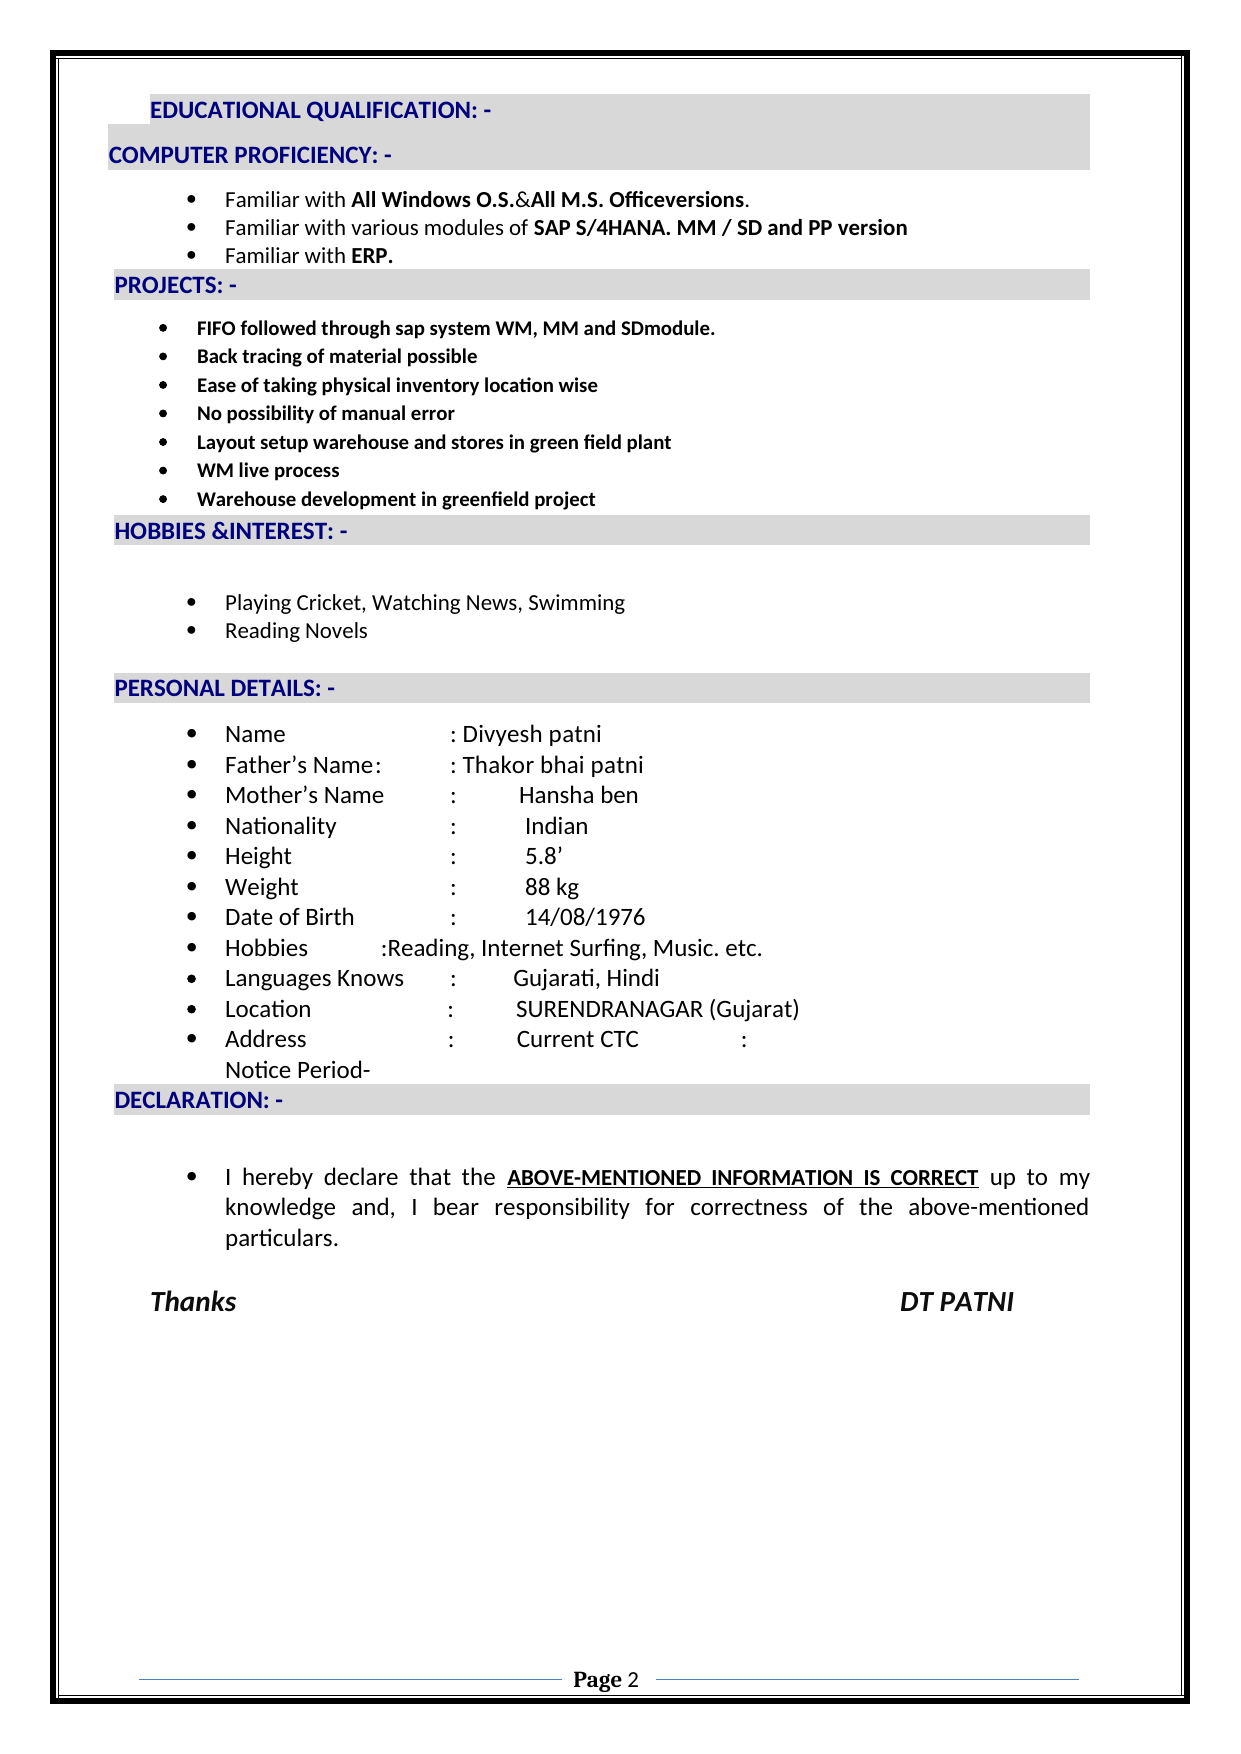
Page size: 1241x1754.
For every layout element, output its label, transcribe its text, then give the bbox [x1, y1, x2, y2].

subtitle PERSONAL DETAILS: - [114, 673, 1090, 703]
subtitle PROJECTS: - [114, 269, 1090, 300]
list Height : 5.8’ [187, 840, 1090, 871]
subtitle COMPUTER PROFICIENCY: - [108, 139, 1090, 170]
list Father’s Name : : Thakor bhai patni [187, 749, 1090, 779]
subtitle HOBBIES &INTEREST: - [114, 515, 1090, 545]
list Location : SURENDRANAGAR (Gujarat) [187, 993, 1090, 1023]
list Reading Novels [187, 617, 1090, 644]
subtitle EDUCATIONAL QUALIFICATION: - [150, 94, 1090, 124]
text Thanks DT PATNI [150, 1283, 1090, 1318]
text Notice Period- [225, 1054, 1090, 1084]
list No possibility of manual error [159, 401, 1090, 426]
list Playing Cricket, Watching News, Swimming [187, 588, 1090, 617]
list Ease of taking physical inventory location wise [159, 372, 1090, 397]
list Familiar with All Windows O.S.&All M.S. Officeversions. [187, 185, 1090, 213]
list Weight : 88 kg [187, 871, 1090, 901]
list Languages Knows : Gujarati, Hindi [187, 962, 1090, 993]
list Warehouse development in greenfield project [159, 486, 1090, 512]
list Address : Current CTC : [187, 1023, 1090, 1054]
list Nationality : Indian [187, 810, 1090, 840]
list Layout setup warehouse and stores in green field plant [159, 429, 1090, 454]
list Date of Birth : 14/08/1976 [187, 901, 1090, 932]
list WM live process [159, 458, 1090, 483]
list Hobbies :Reading, Internet Surfing, Music. etc. [187, 932, 1090, 962]
list Familiar with various modules of SAP S/4HANA. MM / SD and PP version [187, 213, 1090, 241]
list I hereby declare that the ABOVE-MENTIONED INFORMATION IS CORRECT up to my knowledge and, I bear responsibility for correctness of the above-mentioned particulars. [187, 1161, 1090, 1252]
list Back tracing of material possible [159, 343, 1090, 369]
list Mother’s Name : Hansha ben [187, 779, 1090, 810]
list Familiar with ERP. [187, 241, 1090, 269]
list Name : Divyesh patni [187, 718, 1090, 749]
subtitle DECLARATION: - [114, 1084, 1090, 1115]
list FIFO followed through sap system WM, MM and SDmodule. [159, 315, 1090, 340]
